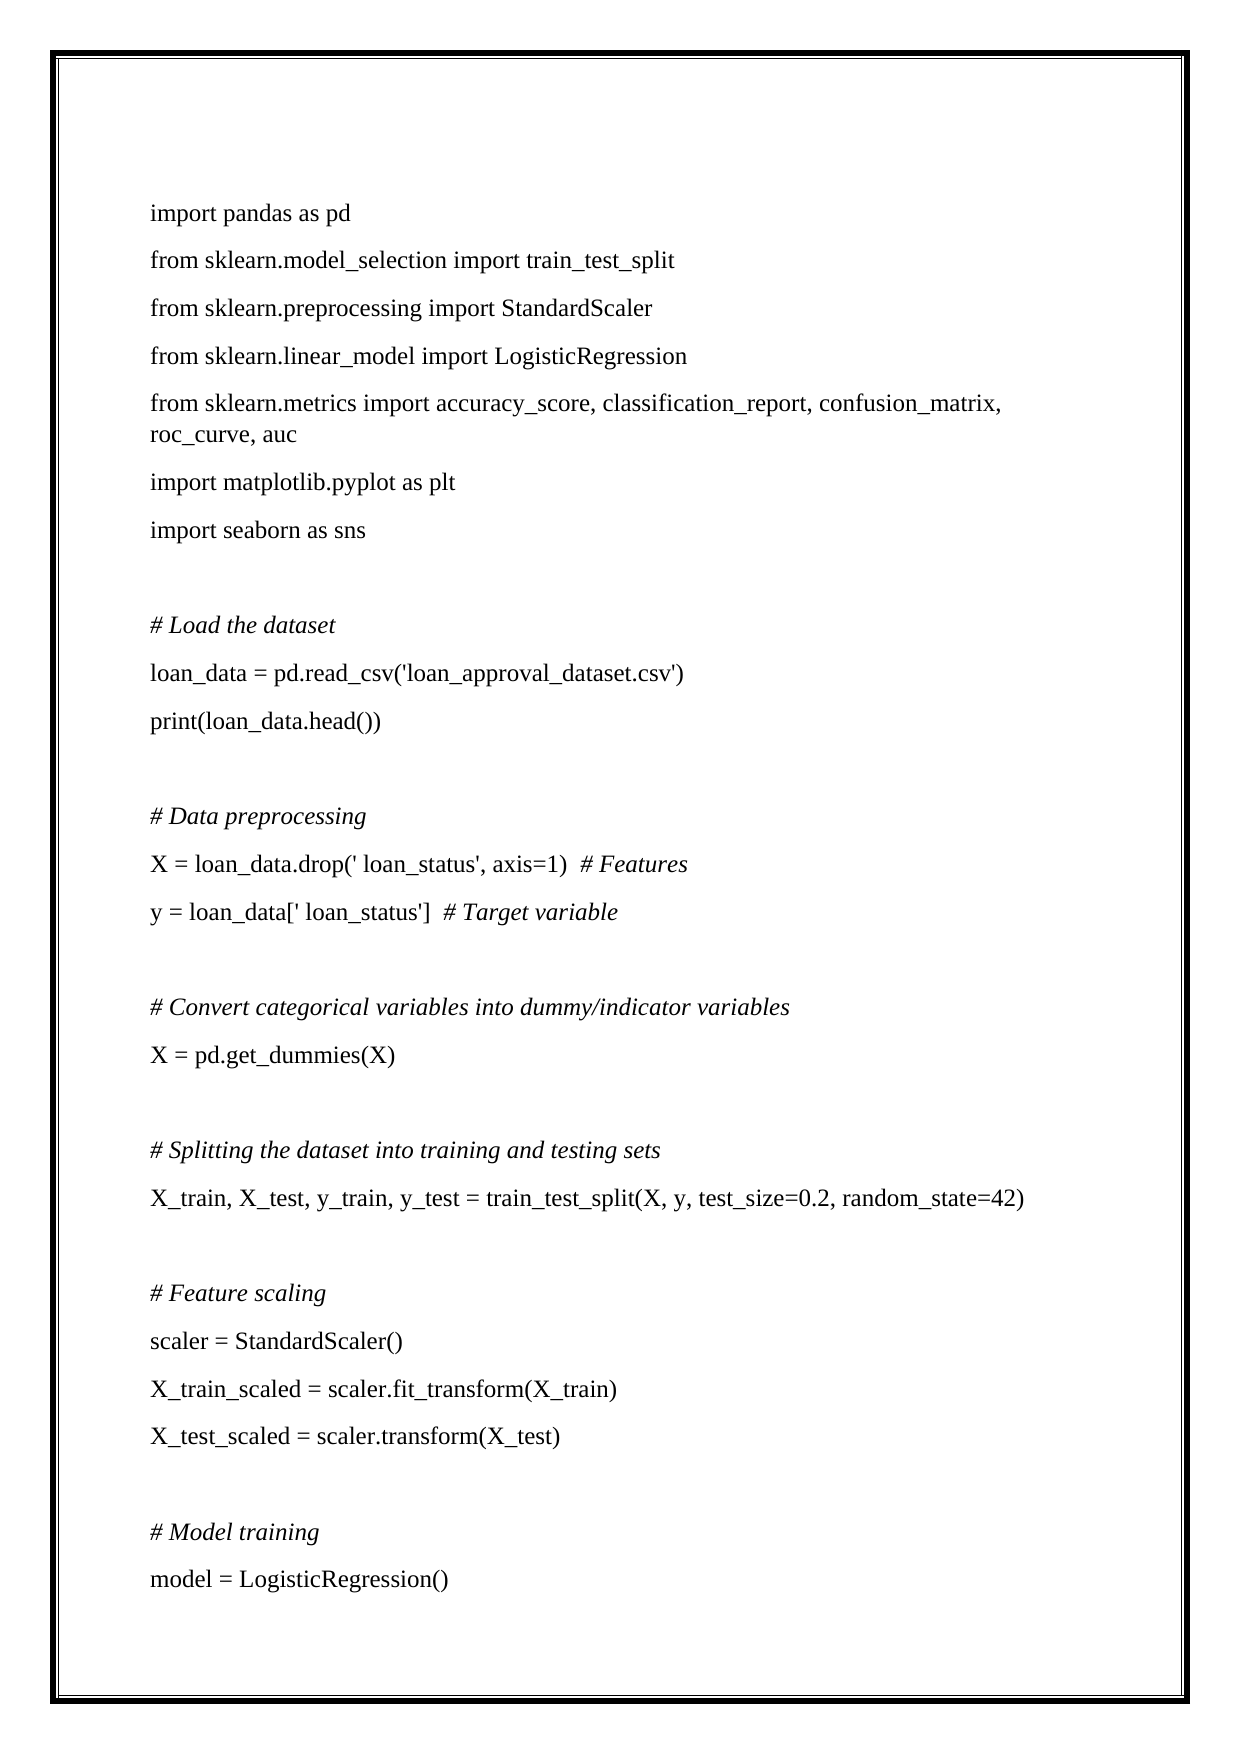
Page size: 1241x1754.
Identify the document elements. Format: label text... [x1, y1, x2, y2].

text X = pd.get_dummies(X) [150, 1040, 1090, 1068]
text # Data preprocessing [150, 801, 1090, 830]
text model = LogisticRegression() [150, 1564, 1090, 1593]
text import seaborn as sns [150, 515, 1090, 544]
text from sklearn.linear_model import LogisticRegression [150, 341, 1090, 369]
text loan_data = pd.read_csv('loan_approval_dataset.csv') [150, 658, 1090, 687]
text X_test_scaled = scaler.transform(X_test) [150, 1421, 1090, 1450]
text from sklearn.preprocessing import StandardScaler [150, 293, 1090, 322]
text X_train, X_test, y_train, y_test = train_test_split(X, y, test_size=0.2, random_state=42) [150, 1183, 1090, 1212]
text print(loan_data.head()) [150, 706, 1090, 734]
text y = loan_data[' loan_status'] # Target variable [150, 897, 1090, 925]
text # Splitting the dataset into training and testing sets [150, 1135, 1090, 1164]
text # Load the dataset [150, 610, 1090, 639]
text from sklearn.model_selection import train_test_split [150, 245, 1090, 274]
text # Model training [150, 1517, 1090, 1546]
text X = loan_data.drop(' loan_status', axis=1) # Features [150, 849, 1090, 878]
text from sklearn.metrics import accuracy_score, classification_report, confusion_matrix, roc_curve, auc [150, 388, 1090, 448]
text scaler = StandardScaler() [150, 1326, 1090, 1355]
text # Convert categorical variables into dummy/indicator variables [150, 992, 1090, 1021]
text import matplotlib.pyplot as plt [150, 467, 1090, 496]
text import pandas as pd [150, 198, 1090, 226]
text X_train_scaled = scaler.fit_transform(X_train) [150, 1374, 1090, 1402]
text # Feature scaling [150, 1278, 1090, 1307]
